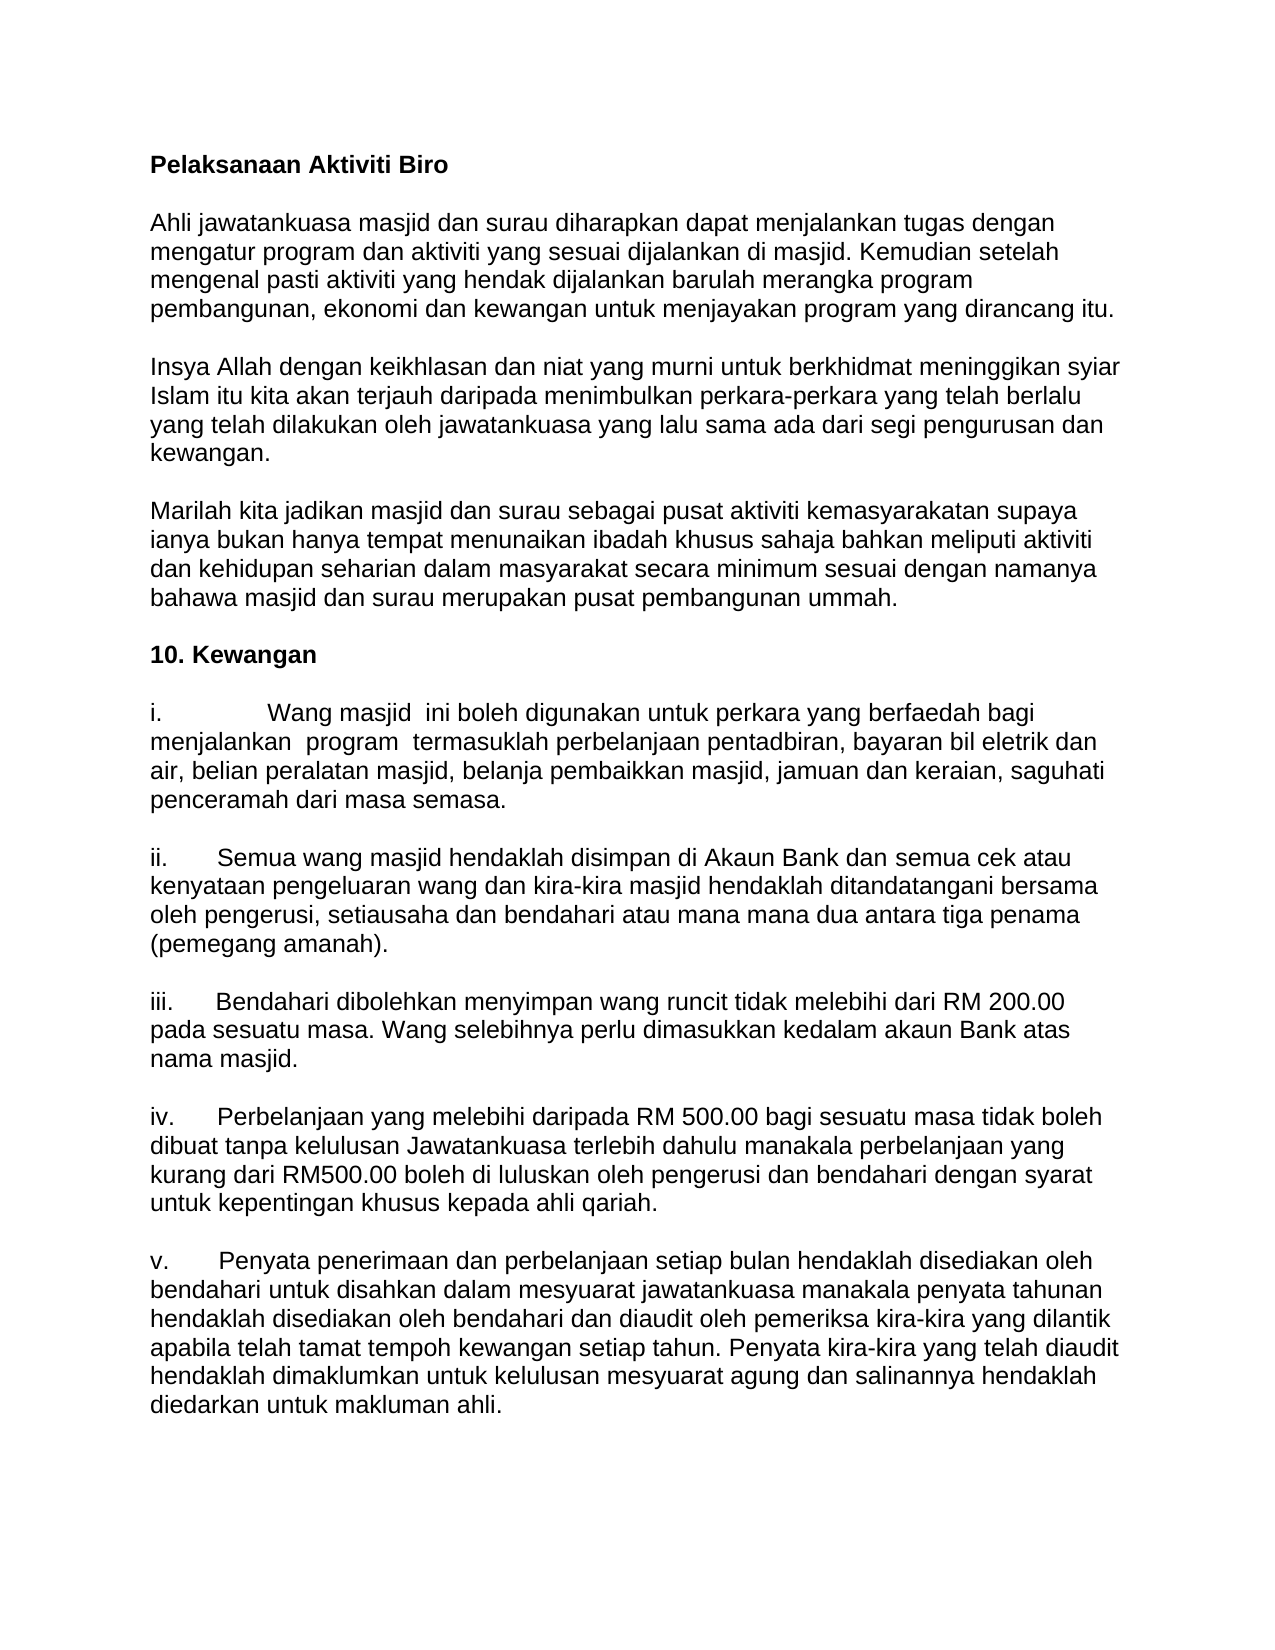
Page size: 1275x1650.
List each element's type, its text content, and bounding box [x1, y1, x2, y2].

text Insya Allah dengan keikhlasan dan niat yang murni untuk berkhidmat meninggikan syiar Islam itu kita akan terjauh daripada menimbulkan perkara-perkara yang telah berlalu yang telah dilakukan oleh jawatankuasa yang lalu sama ada dari segi pengurusan dan kewangan. [150, 352, 1125, 467]
text Pelaksanaan Aktiviti Biro [150, 150, 1125, 179]
text Ahli jawatankuasa masjid dan surau diharapkan dapat menjalankan tugas dengan mengatur program dan aktiviti yang sesuai dijalankan di masjid. Kemudian setelah mengenal pasti aktiviti yang hendak dijalankan barulah merangka program pembangunan, ekonomi dan kewangan untuk menjayakan program yang dirancang itu. [150, 208, 1125, 323]
text iv. Perbelanjaan yang melebihi daripada RM 500.00 bagi sesuatu masa tidak boleh dibuat tanpa kelulusan Jawatankuasa terlebih dahulu manakala perbelanjaan yang kurang dari RM500.00 boleh di luluskan oleh pengerusi dan bendahari dengan syarat untuk kepentingan khusus kepada ahli qariah. [150, 1102, 1125, 1217]
text ii. Semua wang masjid hendaklah disimpan di Akaun Bank dan semua cek atau kenyataan pengeluaran wang dan kira-kira masjid hendaklah ditandatangani bersama oleh pengerusi, setiausaha dan bendahari atau mana mana dua antara tiga penama (pemegang amanah). [150, 842, 1125, 957]
text Marilah kita jadikan masjid dan surau sebagai pusat aktiviti kemasyarakatan supaya ianya bukan hanya tempat menunaikan ibadah khusus sahaja bahkan meliputi aktiviti dan kehidupan seharian dalam masyarakat secara minimum sesuai dengan namanya bahawa masjid dan surau merupakan pusat pembangunan ummah. [150, 496, 1125, 611]
text iii. Bendahari dibolehkan menyimpan wang runcit tidak melebihi dari RM 200.00 pada sesuatu masa. Wang selebihnya perlu dimasukkan kedalam akaun Bank atas nama masjid. [150, 987, 1125, 1073]
text i. Wang masjid ini boleh digunakan untuk perkara yang berfaedah bagi menjalankan program termasuklah perbelanjaan pentadbiran, bayaran bil eletrik dan air, belian peralatan masjid, belanja pembaikkan masjid, jamuan dan keraian, saguhati penceramah dari masa semasa. [150, 698, 1125, 813]
text 10. Kewangan [150, 640, 1125, 669]
text v. Penyata penerimaan dan perbelanjaan setiap bulan hendaklah disediakan oleh bendahari untuk disahkan dalam mesyuarat jawatankuasa manakala penyata tahunan hendaklah disediakan oleh bendahari dan diaudit oleh pemeriksa kira-kira yang dilantik apabila telah tamat tempoh kewangan setiap tahun. Penyata kira-kira yang telah diaudit hendaklah dimaklumkan untuk kelulusan mesyuarat agung dan salinannya hendaklah diedarkan untuk makluman ahli. [150, 1246, 1125, 1419]
